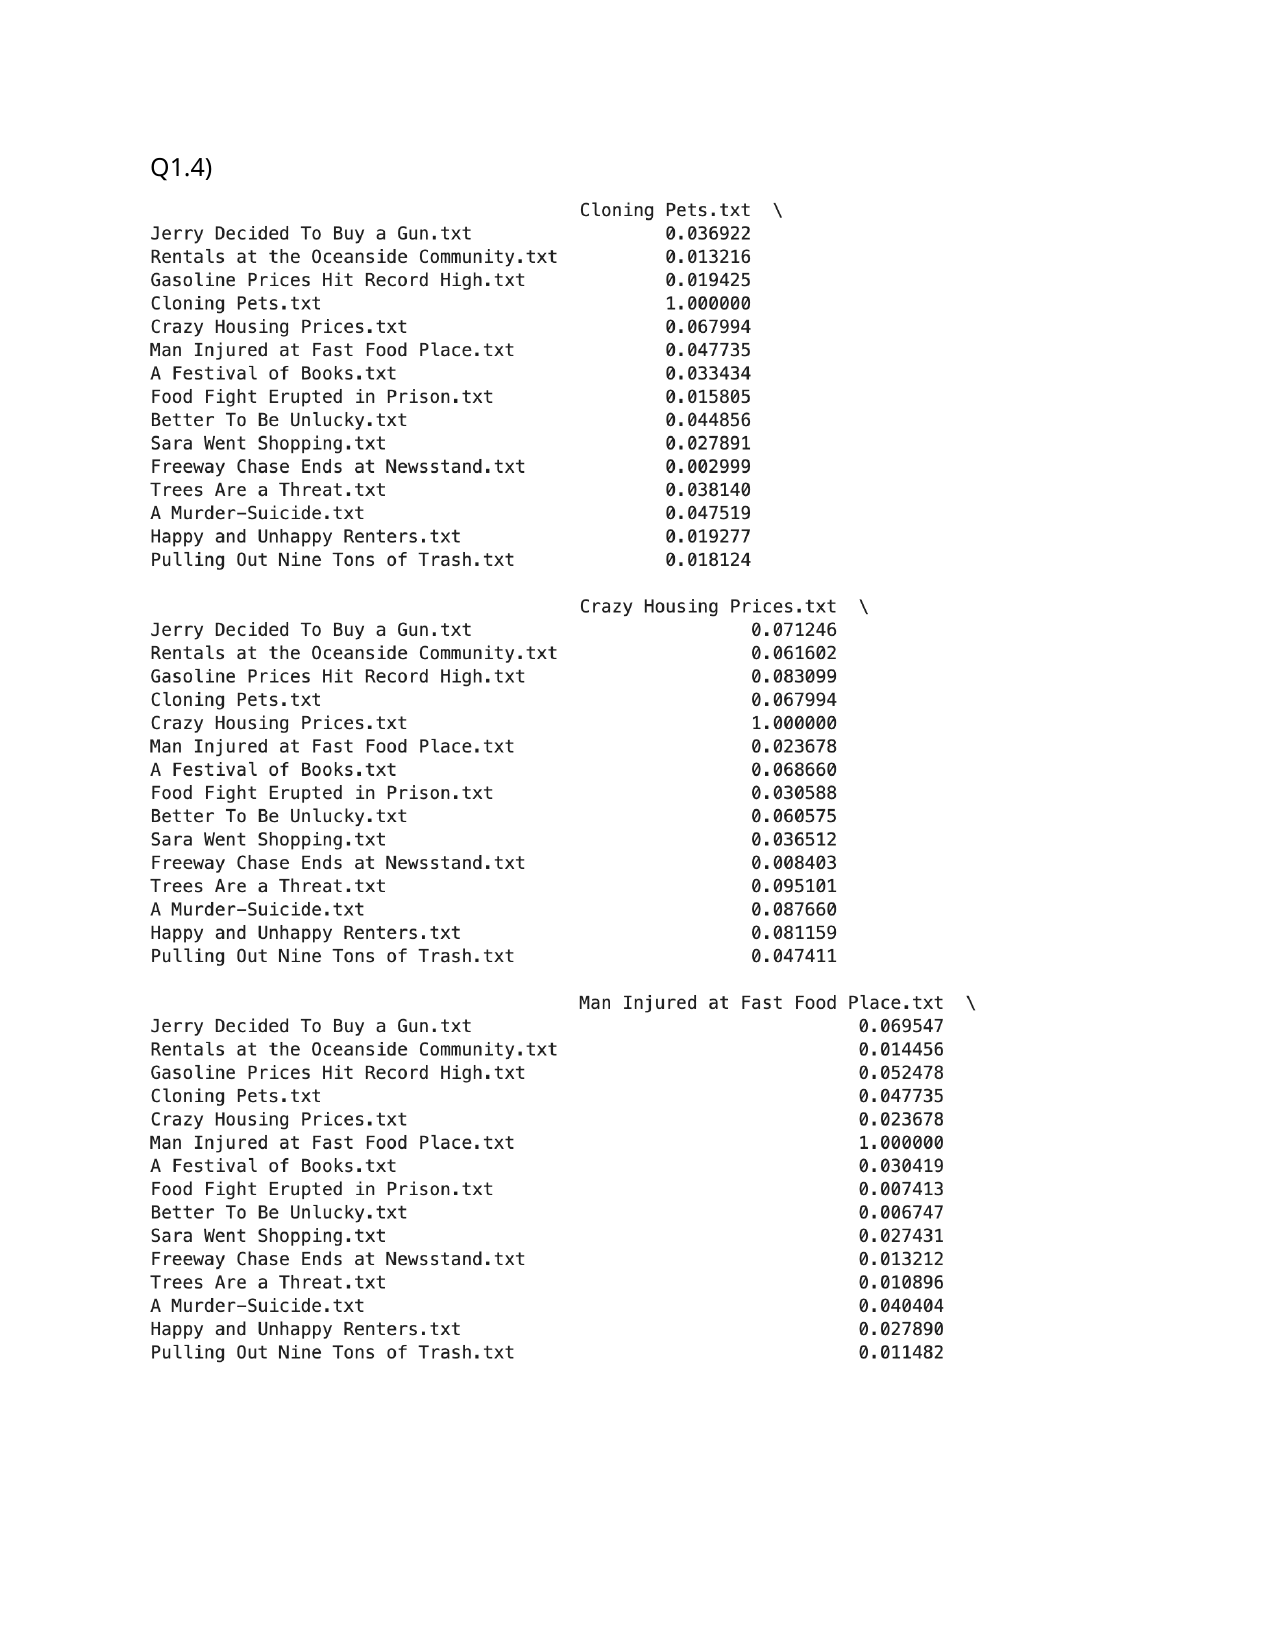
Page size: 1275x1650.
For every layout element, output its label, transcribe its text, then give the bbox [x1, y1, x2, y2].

picture [150, 184, 1125, 1365]
text Q1.4) [150, 150, 1125, 184]
